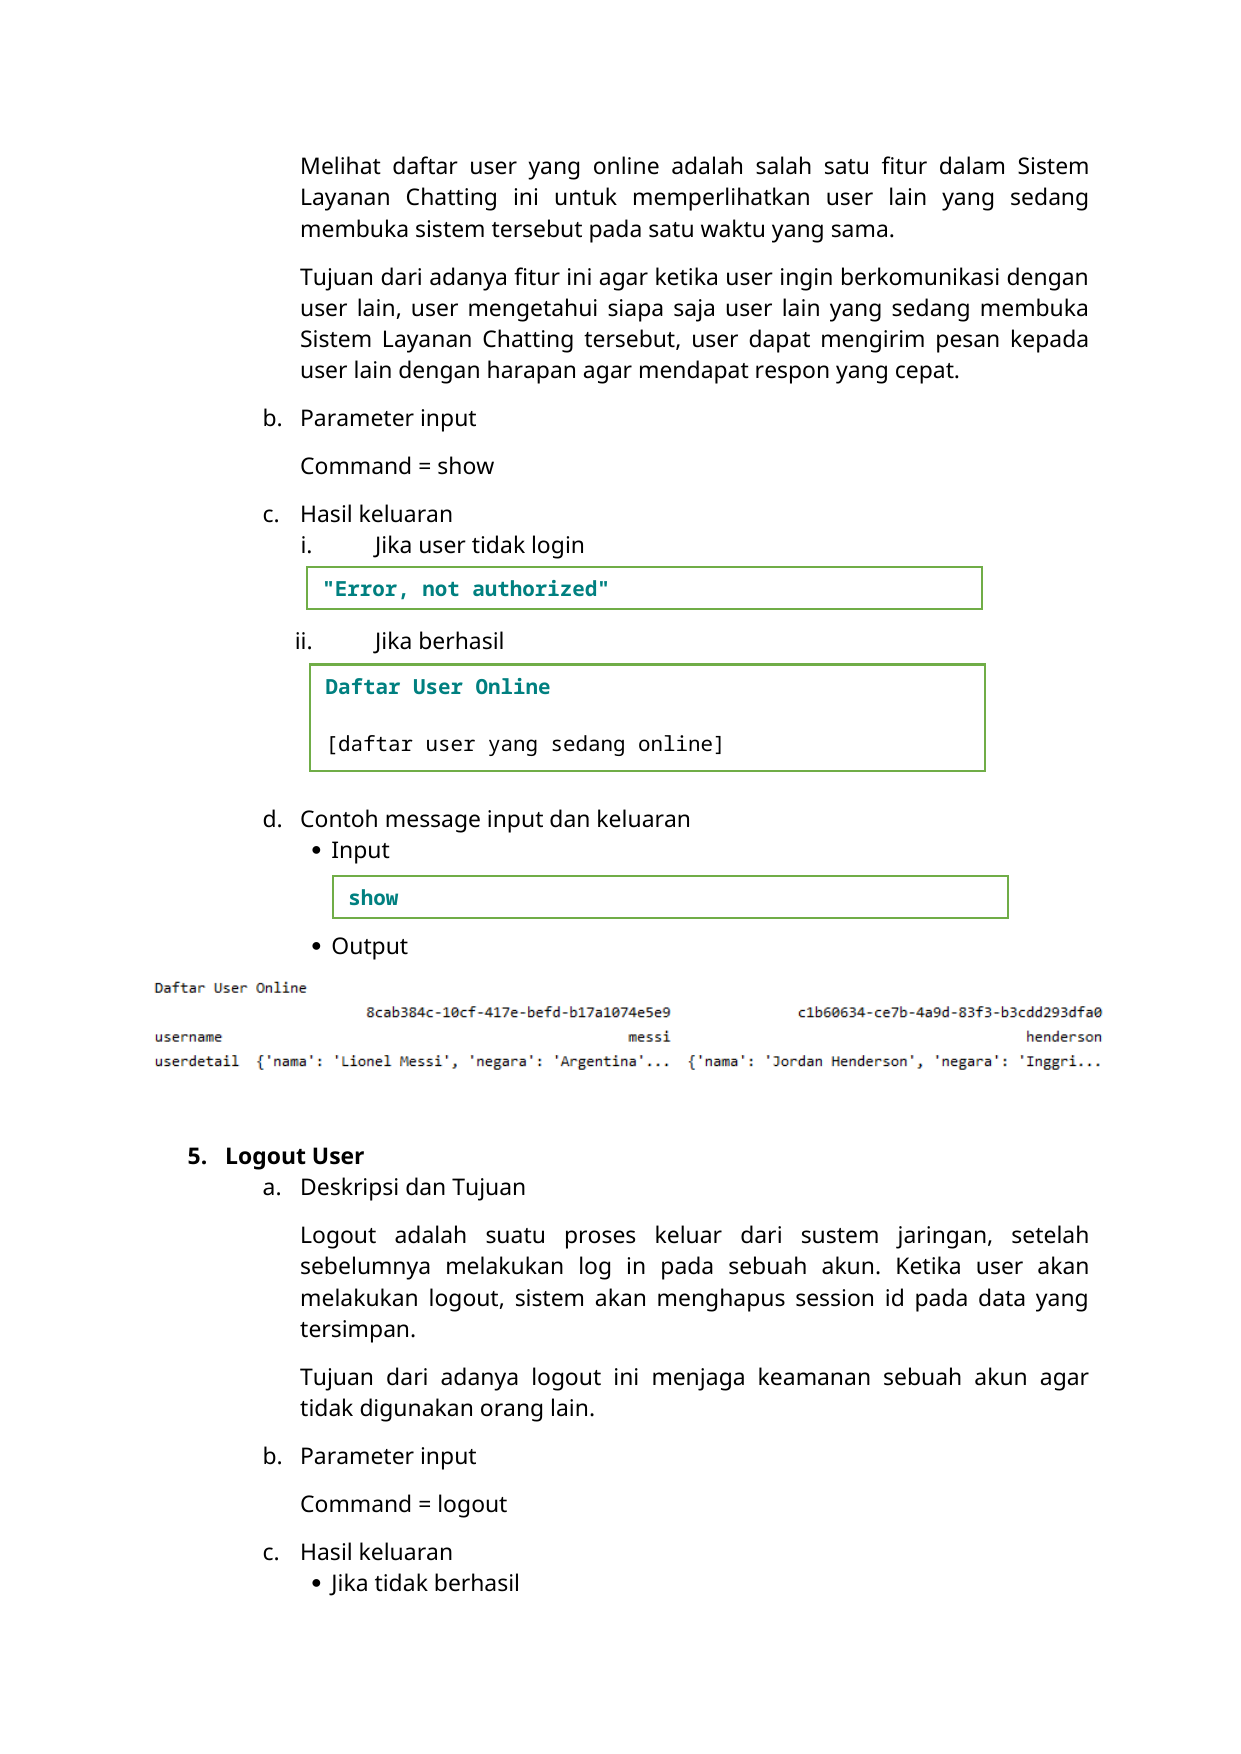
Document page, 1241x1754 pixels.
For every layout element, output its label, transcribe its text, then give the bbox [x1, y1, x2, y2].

list Parameter input [262, 402, 1090, 433]
text Command = show [300, 450, 1090, 481]
list Input [312, 834, 1090, 865]
text Tujuan dari adanya logout ini menjaga keamanan sebuah akun agar tidak digunakan orang lain. [300, 1361, 1090, 1423]
list Jika user tidak login [312, 529, 1090, 560]
list Hasil keluaran [262, 1536, 1090, 1567]
list Parameter input [262, 1440, 1090, 1471]
list Hasil keluaran [262, 498, 1090, 529]
list Jika berhasil [312, 625, 1090, 656]
list Logout User [187, 1140, 1090, 1171]
text Logout adalah suatu proses keluar dari sustem jaringan, setelah sebelumnya melakukan log in pada sebuah akun. Ketika user akan melakukan logout, sistem akan menghapus session id pada data yang tersimpan. [300, 1219, 1090, 1344]
list Output [312, 929, 1090, 961]
text Tujuan dari adanya fitur ini agar ketika user ingin berkomunikasi dengan user lain, user mengetahui siapa saja user lain yang sedang membuka Sistem Layanan Chatting tersebut, user dapat mengirim pesan kepada user lain dengan harapan agar mendapat respon yang cepat. [300, 260, 1090, 385]
picture [150, 977, 1112, 1076]
list Deskripsi dan Tujuan [262, 1171, 1090, 1202]
text Melihat daftar user yang online adalah salah satu fitur dalam Sistem Layanan Chatting ini untuk memperlihatkan user lain yang sedang membuka sistem tersebut pada satu waktu yang sama. [300, 150, 1090, 244]
text Command = logout [300, 1488, 1090, 1519]
list Contoh message input dan keluaran [262, 802, 1090, 834]
list Jika tidak berhasil [312, 1567, 1090, 1598]
